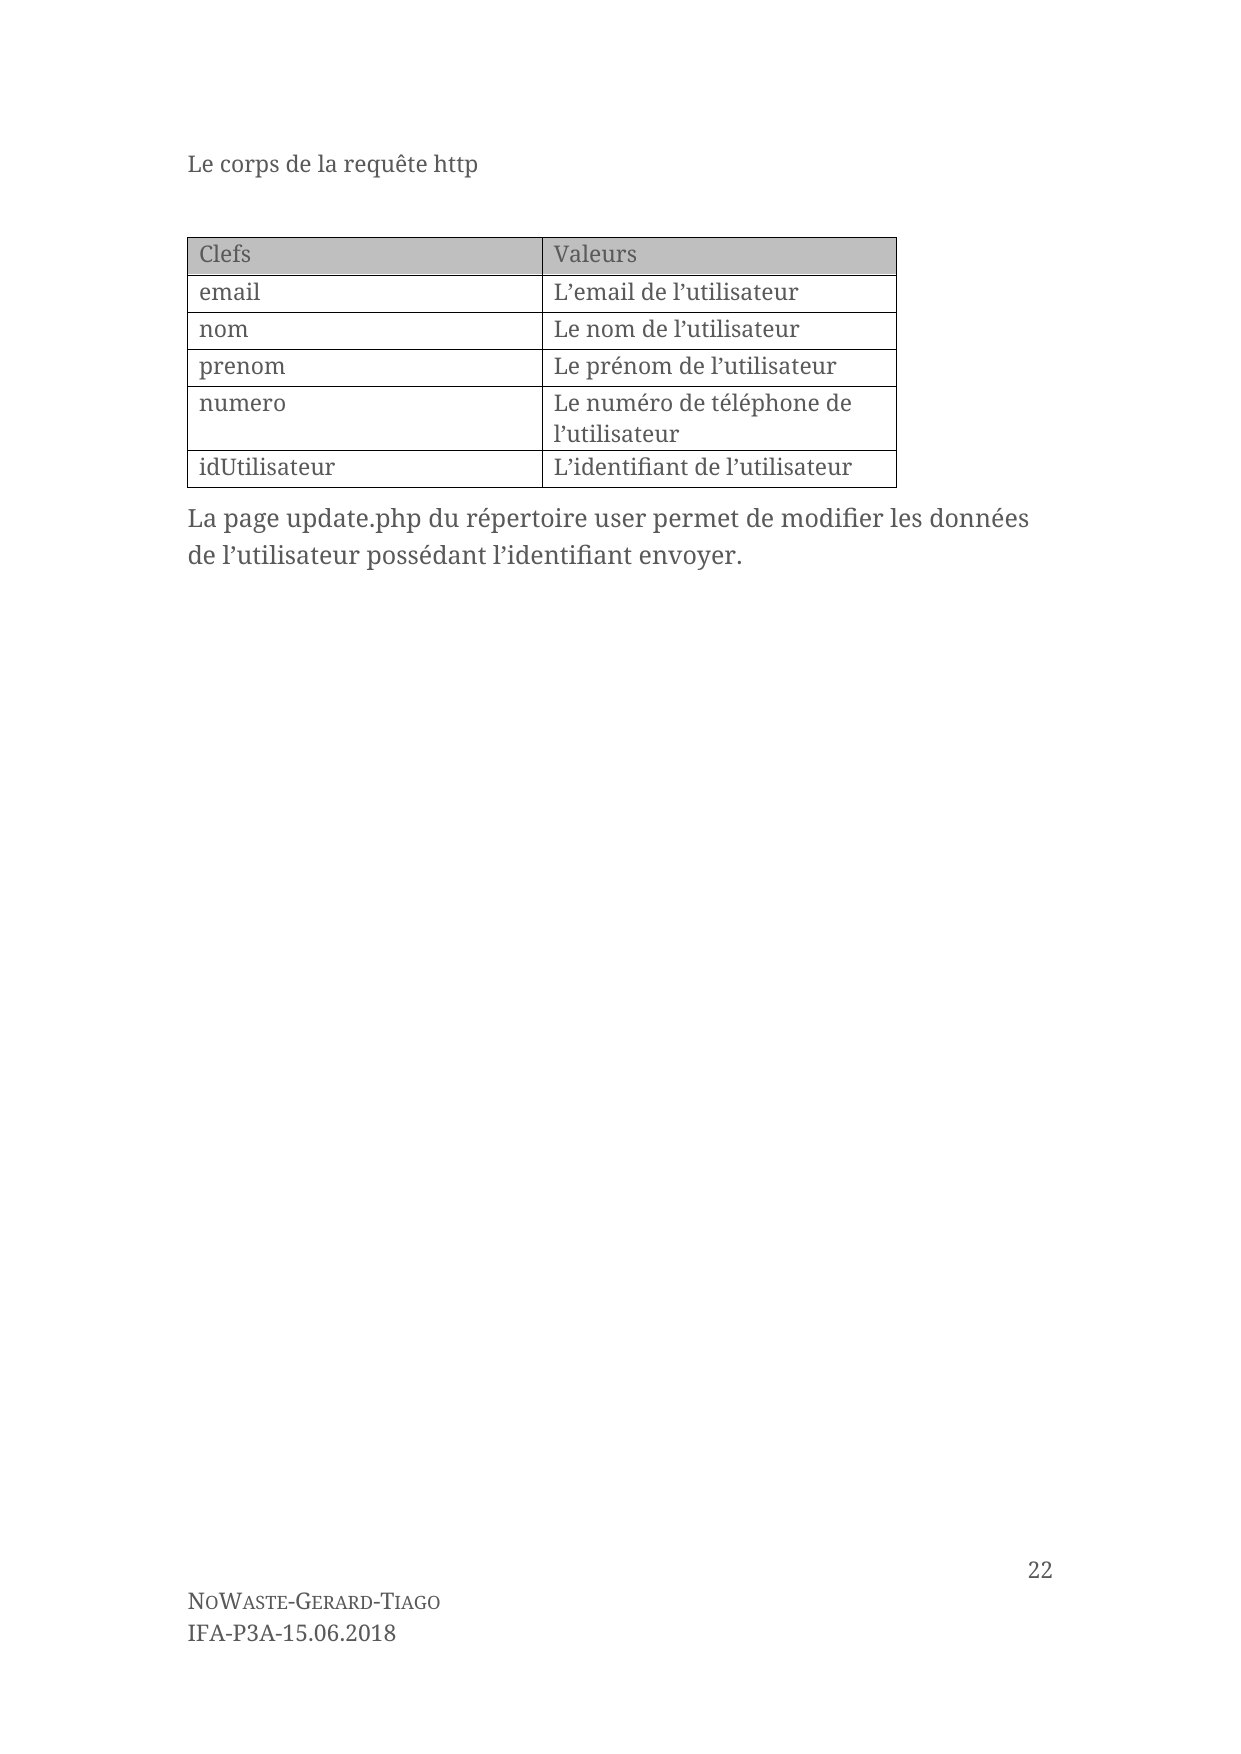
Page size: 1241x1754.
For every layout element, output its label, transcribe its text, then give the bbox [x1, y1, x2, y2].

table_cell Le nom de l’utilisateur [543, 313, 896, 349]
table_header Clefs [188, 238, 542, 274]
table_cell email [188, 276, 542, 312]
table_cell Le prénom de l’utilisateur [543, 350, 896, 386]
table_cell L’email de l’utilisateur [543, 276, 896, 312]
table_cell Le numéro de téléphone de l’utilisateur [543, 387, 896, 449]
table_cell idUtilisateur [188, 451, 542, 487]
table_header Valeurs [543, 238, 896, 274]
text Le corps de la requête http [187, 148, 1053, 213]
table_cell L’identifiant de l’utilisateur [543, 451, 896, 487]
table_cell prenom [188, 350, 542, 386]
table_cell numero [188, 387, 542, 449]
text La page update.php du répertoire user permet de modifier les données de l’utilisateur possédant l’identifiant envoyer. [187, 500, 1053, 572]
table_cell nom [188, 313, 542, 349]
